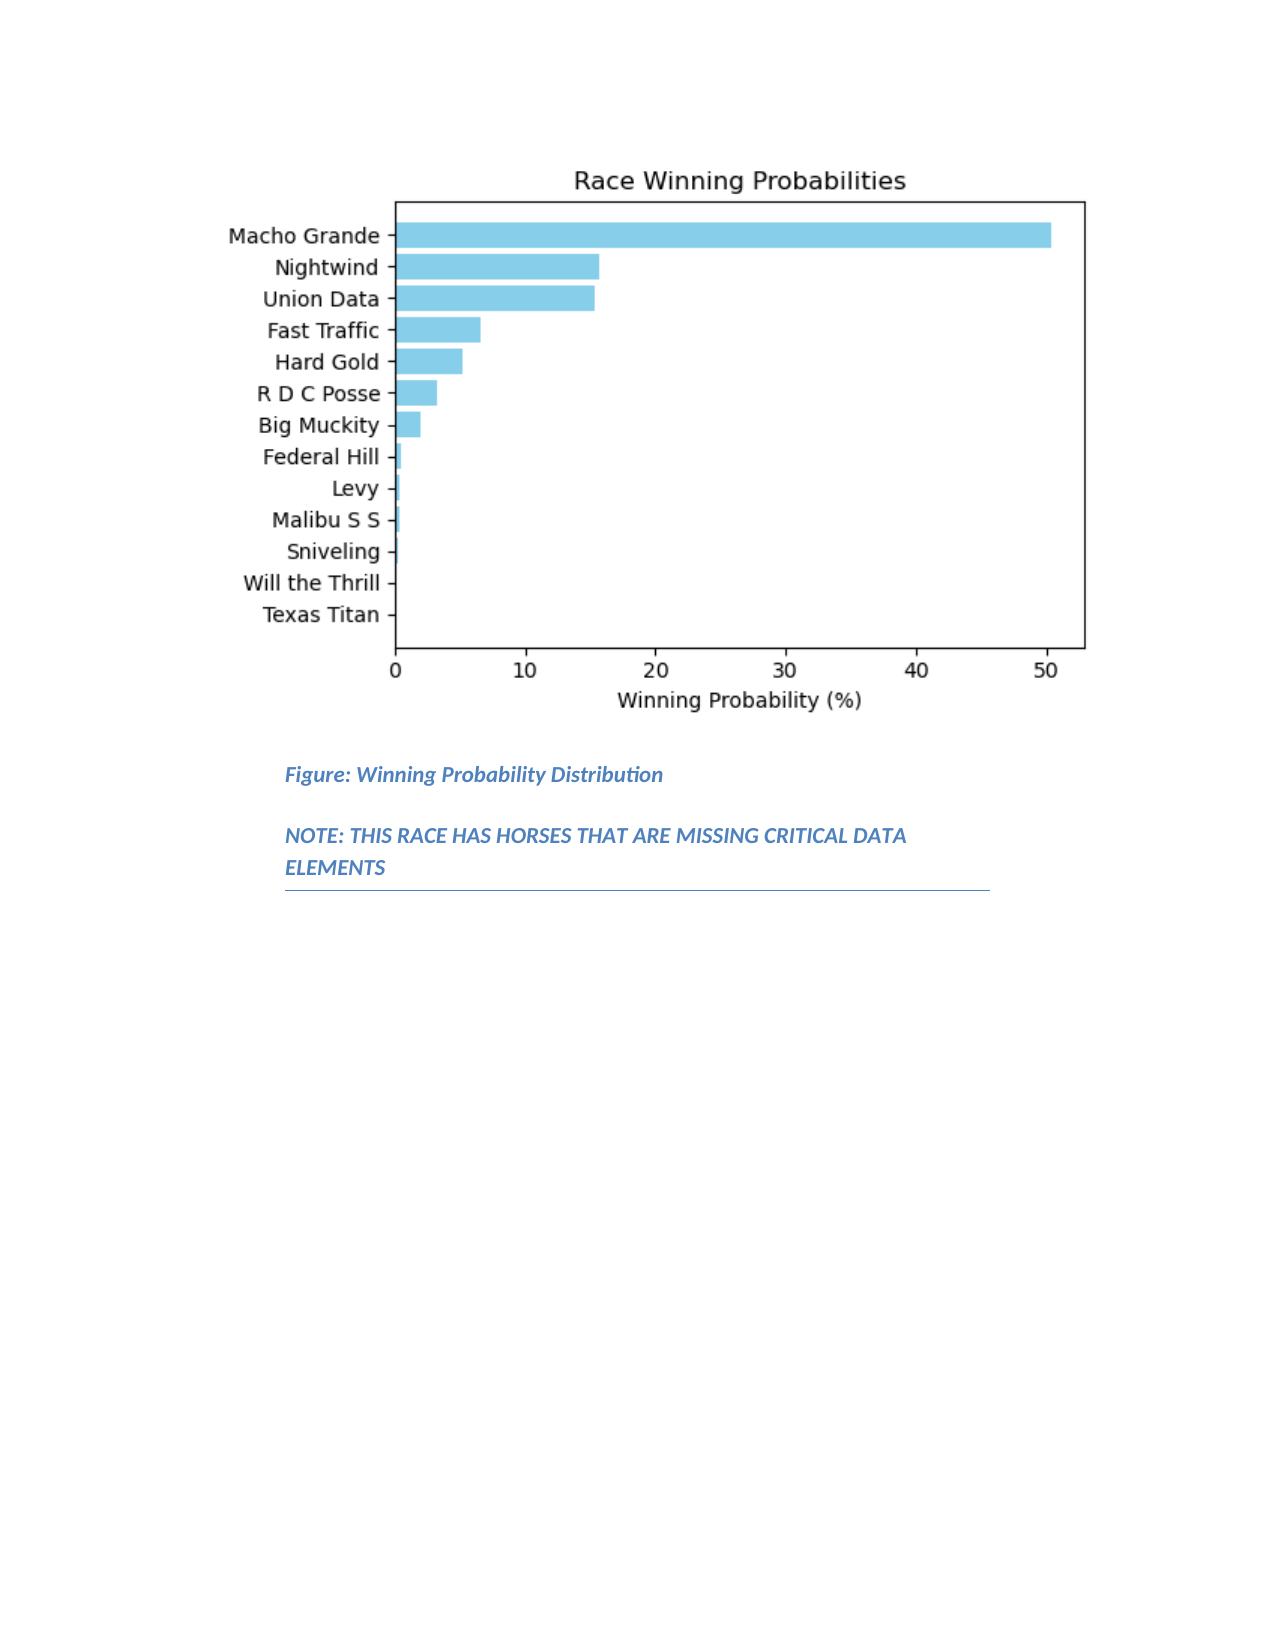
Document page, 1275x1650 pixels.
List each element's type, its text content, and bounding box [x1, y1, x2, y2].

picture [206, 150, 1107, 735]
text NOTE: THIS RACE HAS HORSES THAT ARE MISSING CRITICAL DATA ELEMENTS [285, 821, 990, 890]
text Figure: Winning Probability Distribution [285, 760, 990, 788]
